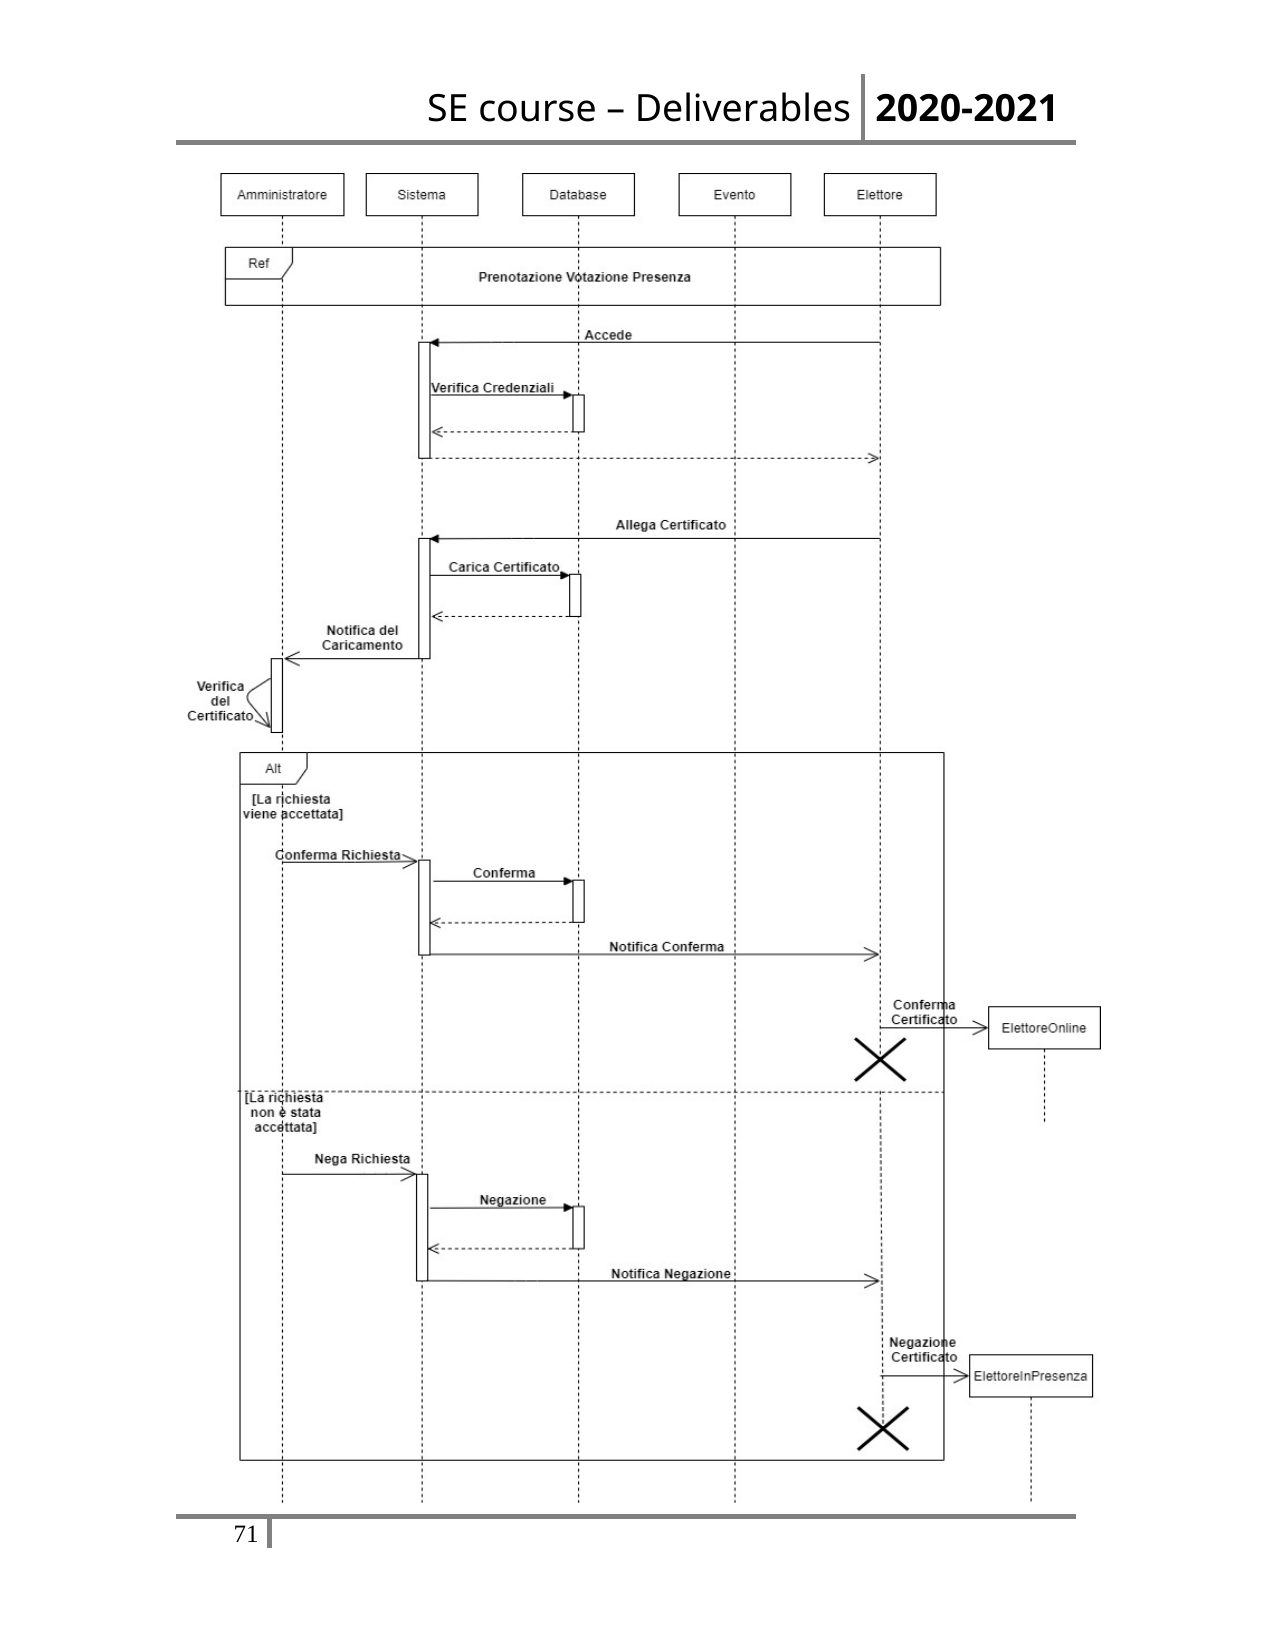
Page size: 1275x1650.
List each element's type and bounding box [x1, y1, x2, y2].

picture [187, 173, 1101, 1503]
